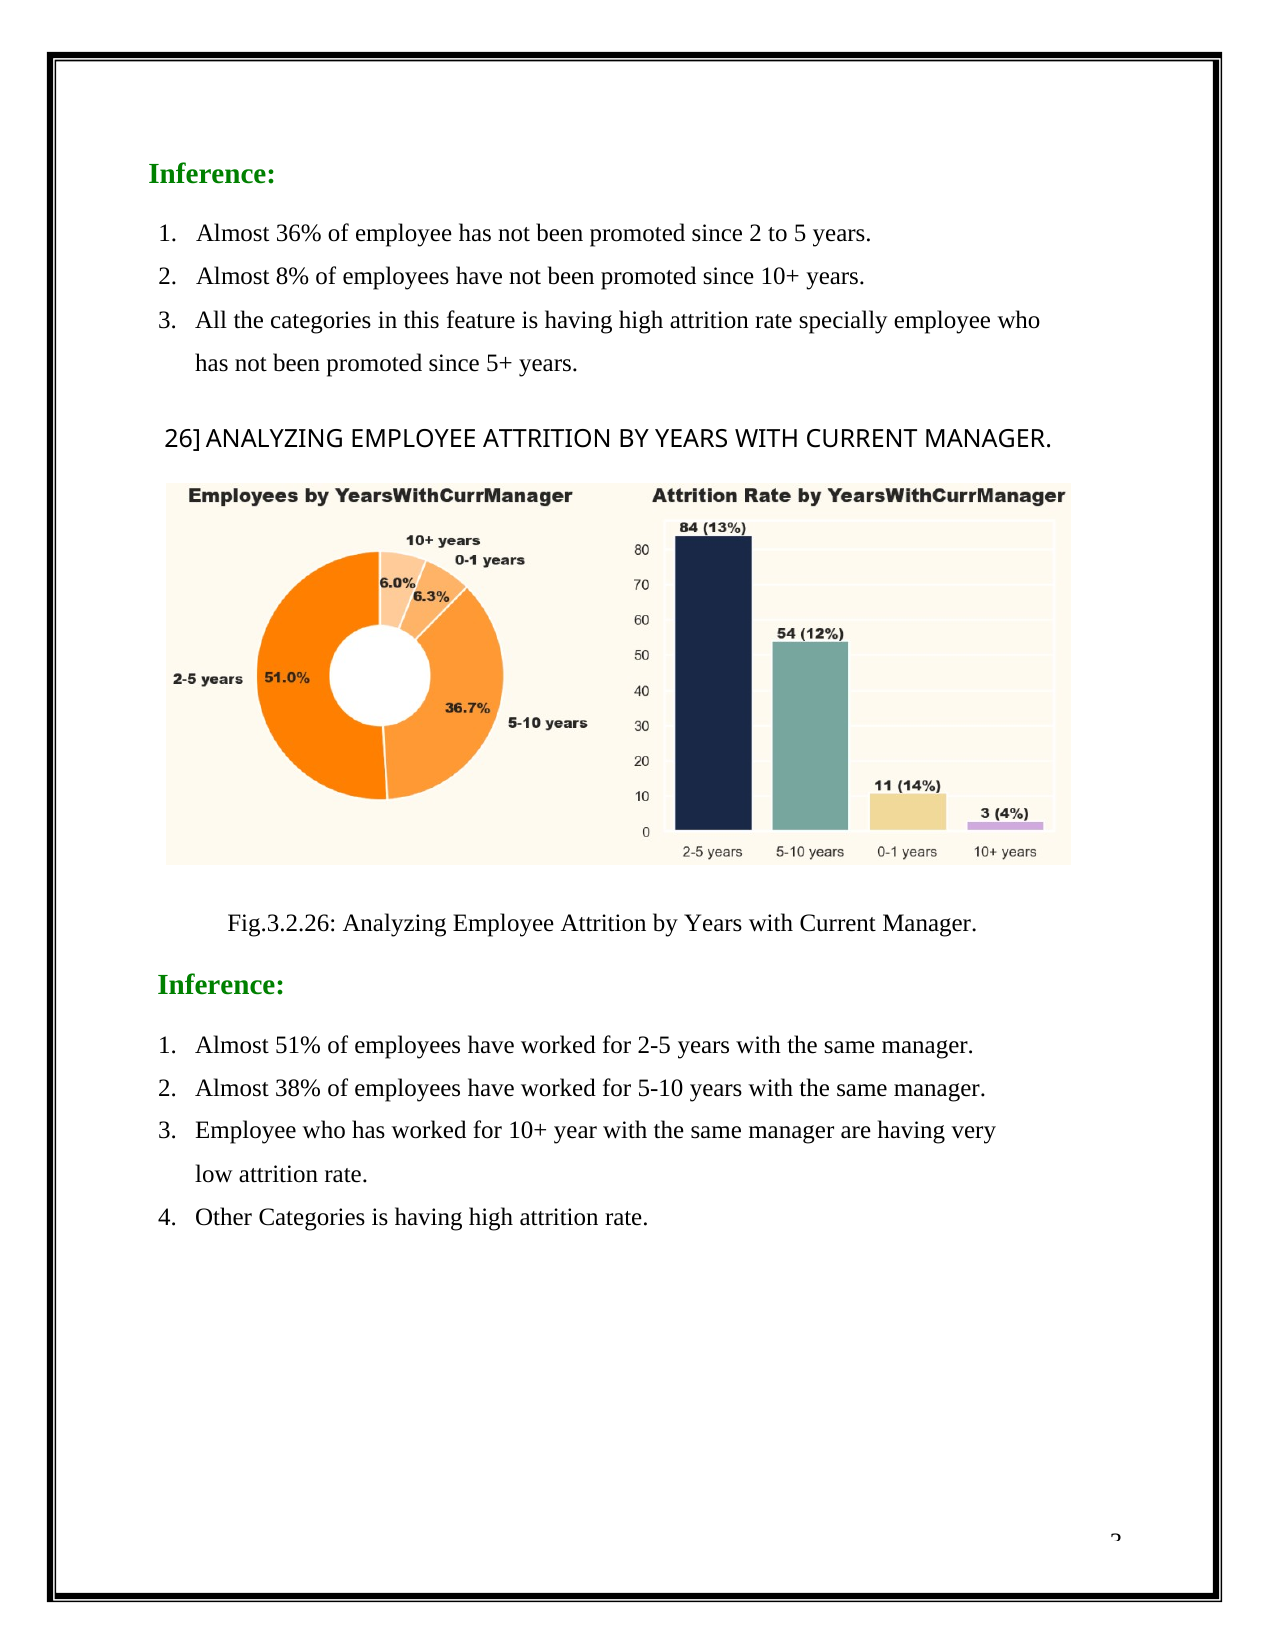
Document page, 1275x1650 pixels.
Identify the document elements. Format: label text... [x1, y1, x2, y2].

list Almost 36% of employee has not been promoted since 2 to 5 years. [158, 218, 1183, 247]
list Almost 8% of employees have not been promoted since 10+ years. [158, 261, 1183, 290]
list Almost 38% of employees have worked for 5-10 years with the same manager. [158, 1073, 1183, 1101]
list All the categories in this feature is having high attrition rate specially employee who has not been promoted since 5+ years. [158, 305, 1079, 377]
text Fig.3.2.26: Analyzing Employee Attrition by Years with Current Manager. [227, 908, 1183, 936]
picture [166, 483, 1071, 865]
subtitle Inference: [157, 967, 1183, 1001]
list ANALYZING EMPLOYEE ATTRITION BY YEARS WITH CURRENT MANAGER. [164, 420, 1183, 454]
list Employee who has worked for 10+ year with the same manager are having very low attrition rate. [158, 1116, 1039, 1187]
list Almost 51% of employees have worked for 2-5 years with the same manager. [158, 1030, 1183, 1058]
list Other Categories is having high attrition rate. [158, 1202, 1183, 1231]
subtitle Inference: [148, 156, 1183, 189]
